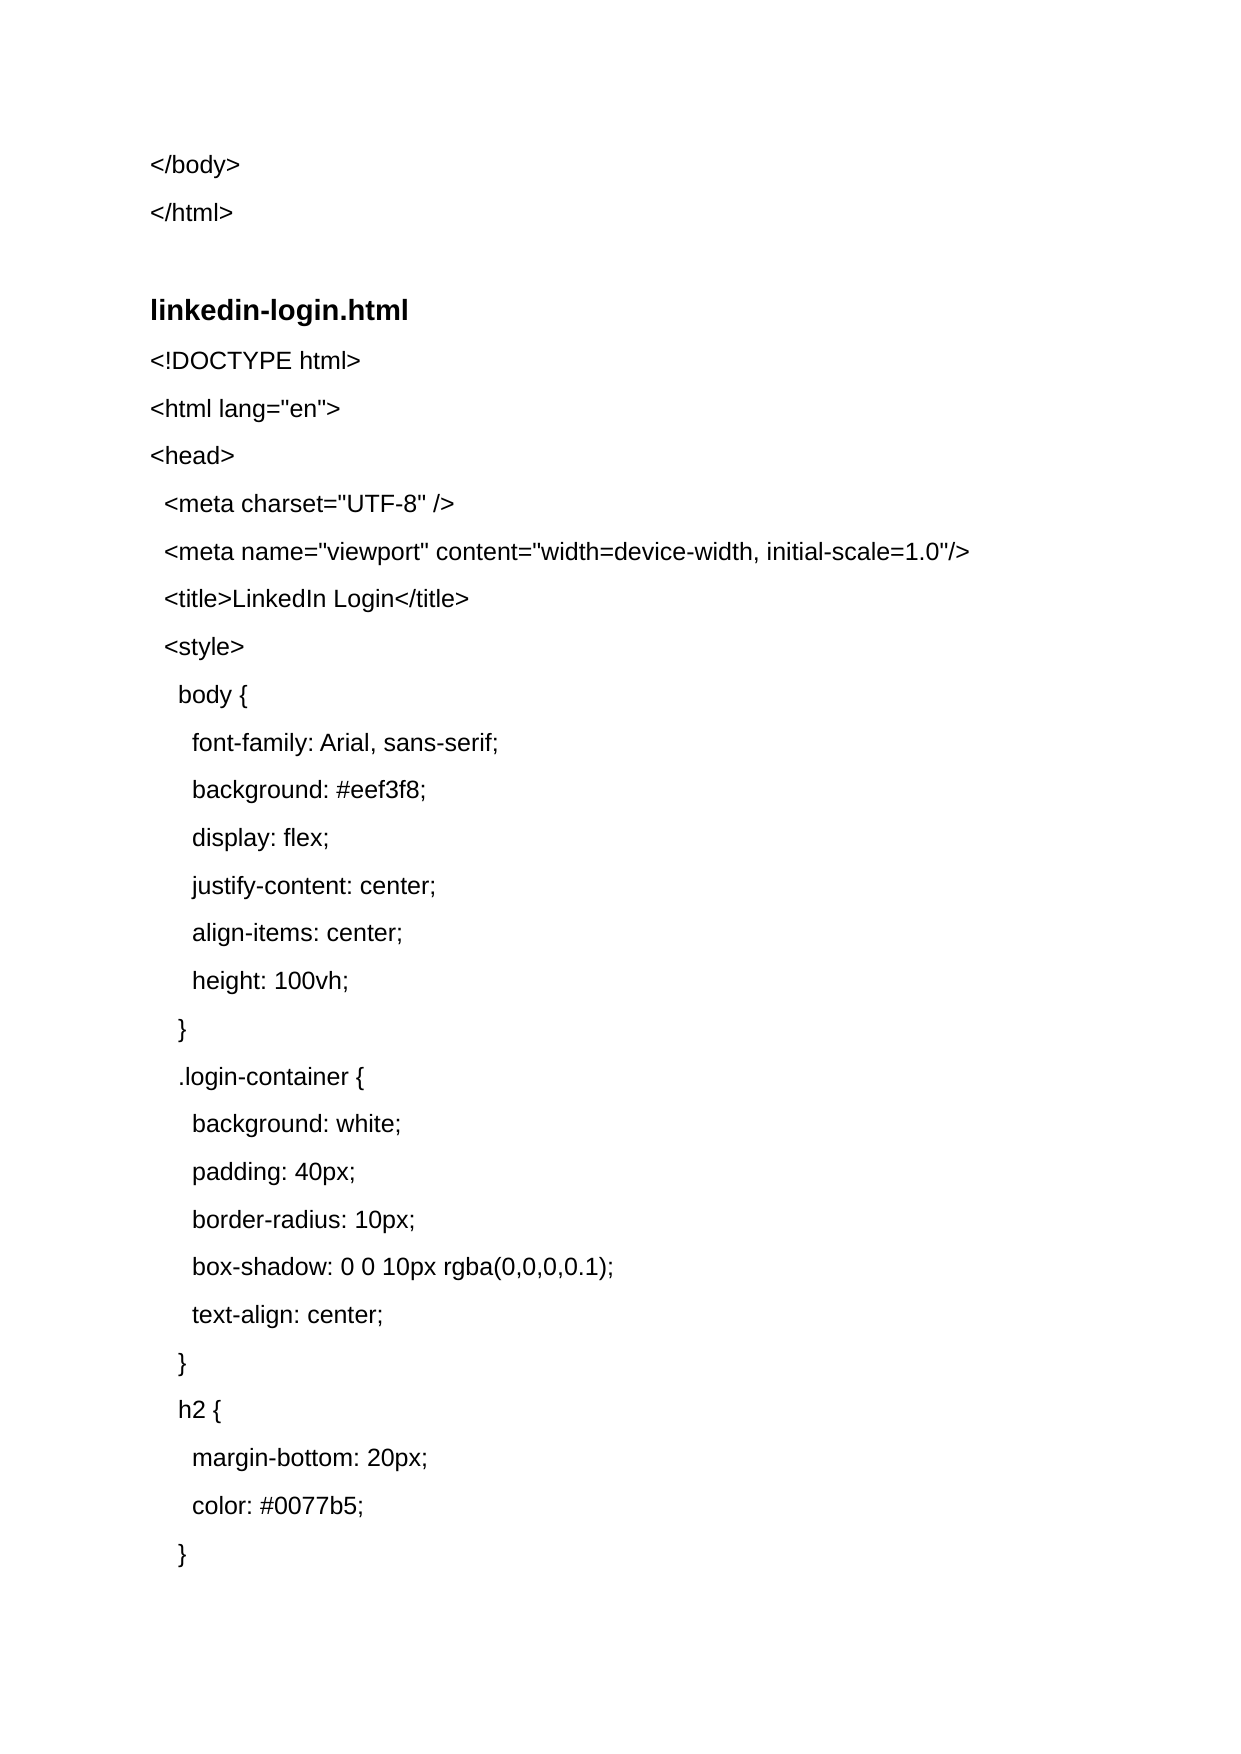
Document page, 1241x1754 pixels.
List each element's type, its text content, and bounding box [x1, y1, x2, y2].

text </body> [150, 150, 1090, 179]
text </html> [150, 198, 1090, 226]
text body { [150, 680, 1090, 709]
text <!DOCTYPE html> [150, 346, 1090, 375]
text <meta charset="UTF-8" /> [150, 489, 1090, 518]
text <style> [150, 632, 1090, 661]
text <html lang="en"> [150, 394, 1090, 422]
text } [150, 1539, 1090, 1567]
text <meta name="viewport" content="width=device-width, initial-scale=1.0"/> [150, 537, 1090, 566]
text padding: 40px; [150, 1157, 1090, 1186]
text height: 100vh; [150, 966, 1090, 995]
text border-radius: 10px; [150, 1205, 1090, 1233]
text font-family: Arial, sans-serif; [150, 728, 1090, 756]
text <title>LinkedIn Login</title> [150, 584, 1090, 613]
text align-items: center; [150, 918, 1090, 947]
text background: white; [150, 1109, 1090, 1138]
text margin-bottom: 20px; [150, 1443, 1090, 1472]
text justify-content: center; [150, 871, 1090, 899]
text } [150, 1014, 1090, 1043]
text text-align: center; [150, 1300, 1090, 1329]
text box-shadow: 0 0 10px rgba(0,0,0,0.1); [150, 1252, 1090, 1281]
text h2 { [150, 1396, 1090, 1424]
text linkedin-login.html [150, 293, 1090, 327]
text .login-container { [150, 1062, 1090, 1090]
text <head> [150, 441, 1090, 470]
text } [150, 1348, 1090, 1377]
text color: #0077b5; [150, 1491, 1090, 1520]
text background: #eef3f8; [150, 775, 1090, 804]
text display: flex; [150, 823, 1090, 852]
